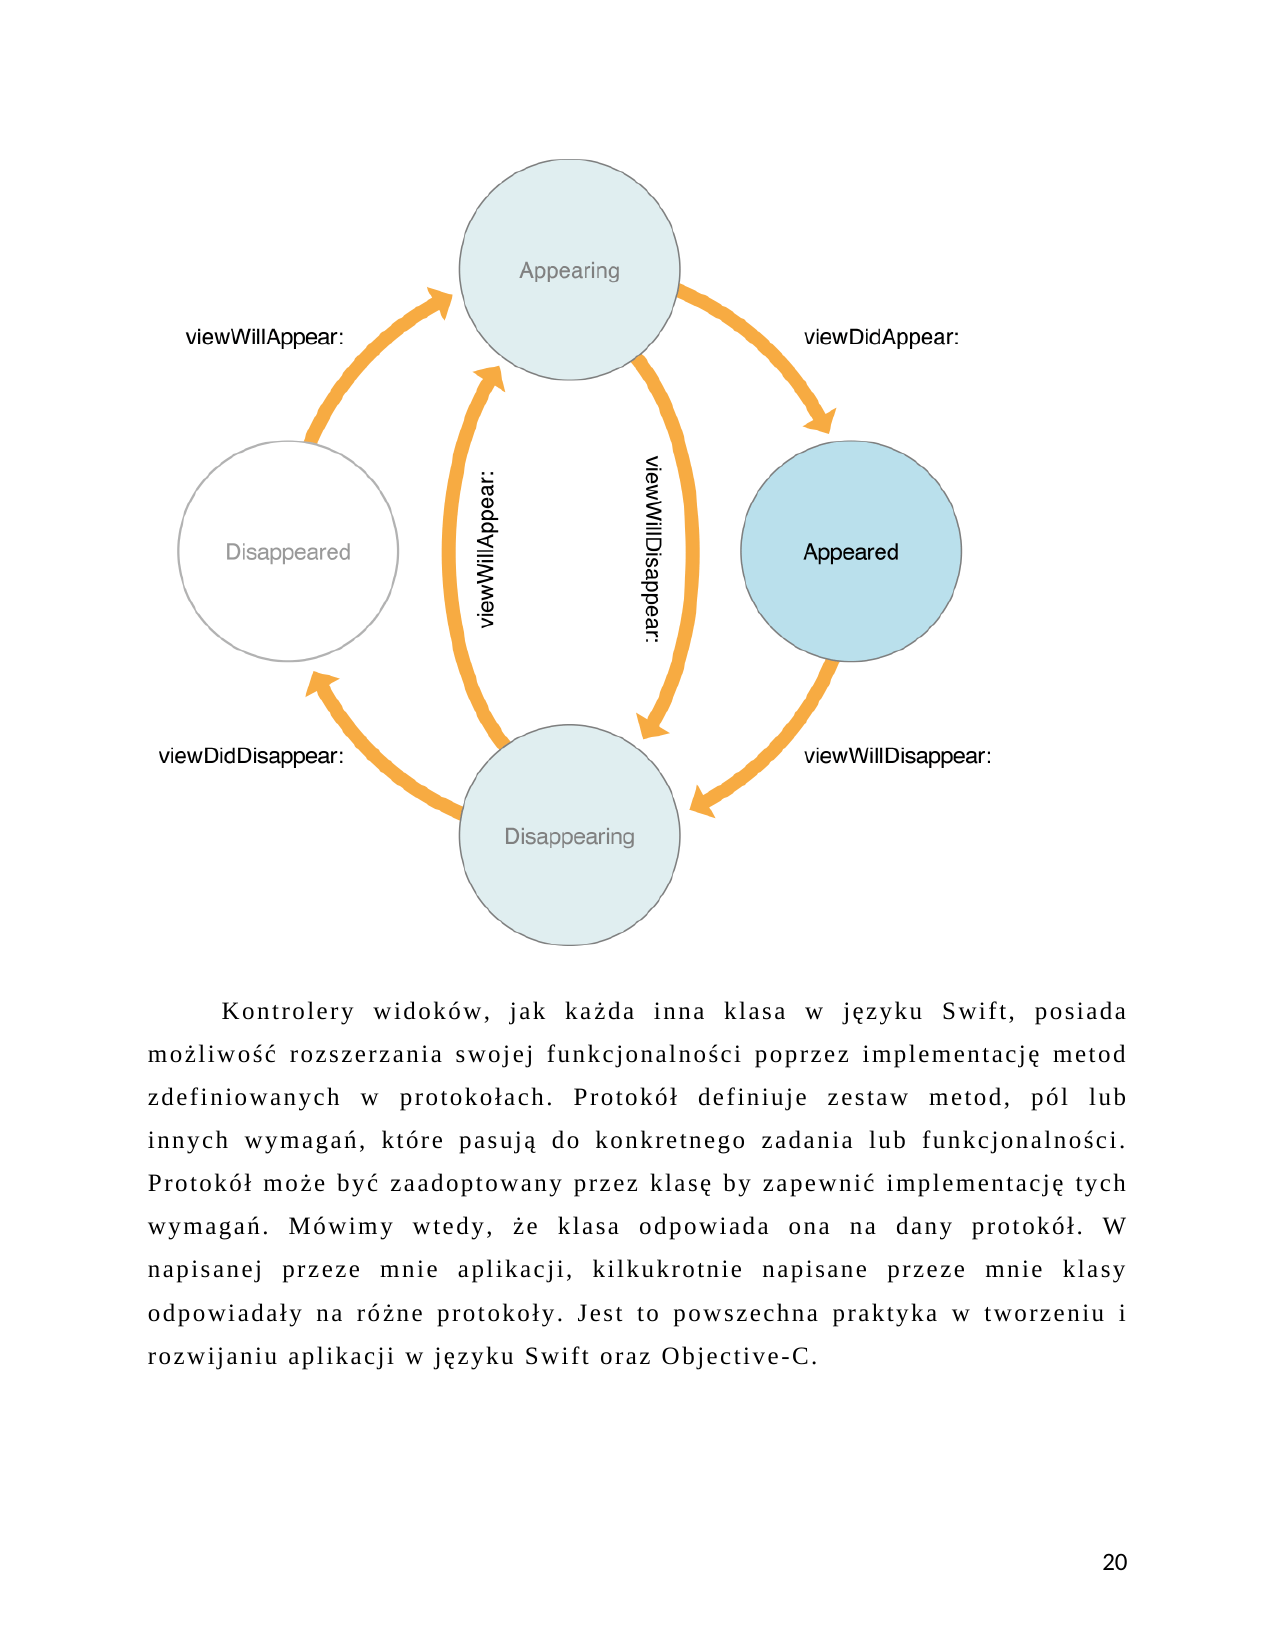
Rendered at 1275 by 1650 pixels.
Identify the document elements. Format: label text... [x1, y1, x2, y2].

text Kontrolery widoków, jak każda inna klasa w języku Swift, posiada możliwość rozszerzania swojej funkcjonalności poprzez implementację metod zdefiniowanych w protokołach. Protokół definiuje zestaw metod, pól lub innych wymagań, które pasują do konkretnego zadania lub funkcjonalności. Protokół może być zaadoptowany przez klasę by zapewnić implementację tych wymagań. Mówimy wtedy, że klasa odpowiada ona na dany protokół. W napisanej przeze mnie aplikacji, kilkukrotnie napisane przeze mnie klasy odpowiadały na różne protokoły. Jest to powszechna praktyka w tworzeniu i rozwijaniu aplikacji w języku Swift oraz Objective-C. [148, 996, 1127, 1369]
picture [147, 147, 1002, 957]
